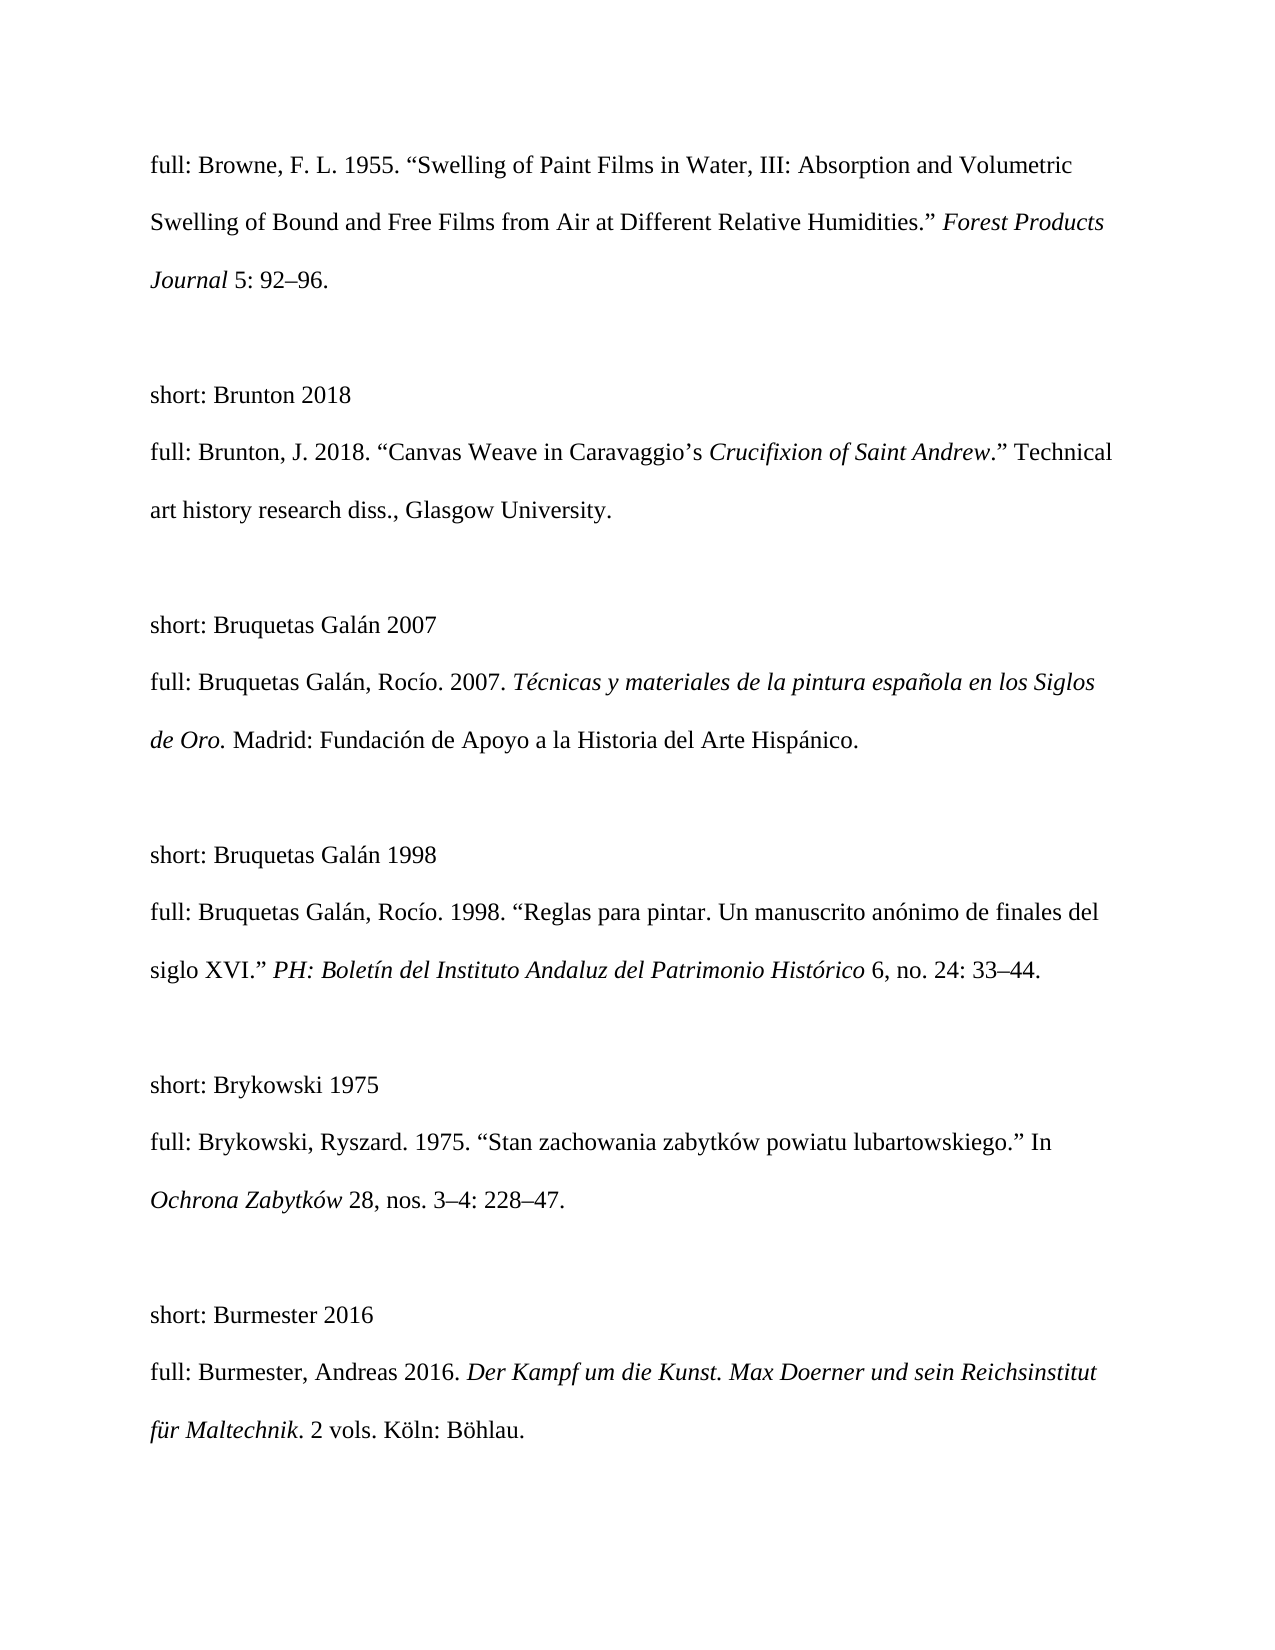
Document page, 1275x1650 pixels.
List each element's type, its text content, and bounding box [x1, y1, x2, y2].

text full: Bruquetas Galán, Rocío. 2007. Técnicas y materiales de la pintura española en los Siglos de Oro. Madrid: Fundación de Apoyo a la Historia del Arte Hispánico. [150, 667, 1125, 754]
text full: Browne, F. L. 1955. “Swelling of Paint Films in Water, III: Absorption and Volumetric Swelling of Bound and Free Films from Air at Different Relative Humidities.” Forest Products Journal 5: 92–96. [150, 150, 1125, 294]
text short: Brykowski 1975 [150, 1070, 1125, 1099]
text short: Bruquetas Galán 1998 [150, 840, 1125, 869]
text full: Bruquetas Galán, Rocío. 1998. “Reglas para pintar. Un manuscrito anónimo de finales del siglo XVI.” PH: Boletín del Instituto Andaluz del Patrimonio Histórico 6, no. 24: 33–44. [150, 897, 1125, 984]
text short: Brunton 2018 [150, 380, 1125, 409]
text short: Bruquetas Galán 2007 [150, 610, 1125, 639]
text full: Burmester, Andreas 2016. Der Kampf um die Kunst. Max Doerner und sein Reichsinstitut für Maltechnik. 2 vols. Köln: Böhlau. [150, 1357, 1125, 1444]
text short: Burmester 2016 [150, 1300, 1125, 1329]
text full: Brykowski, Ryszard. 1975. “Stan zachowania zabytków powiatu lubartowskiego.” In Ochrona Zabytków 28, nos. 3–4: 228–47. [150, 1127, 1125, 1214]
text full: Brunton, J. 2018. “Canvas Weave in Caravaggio’s Crucifixion of Saint Andrew.” Technical art history research diss., Glasgow University. [150, 437, 1125, 524]
